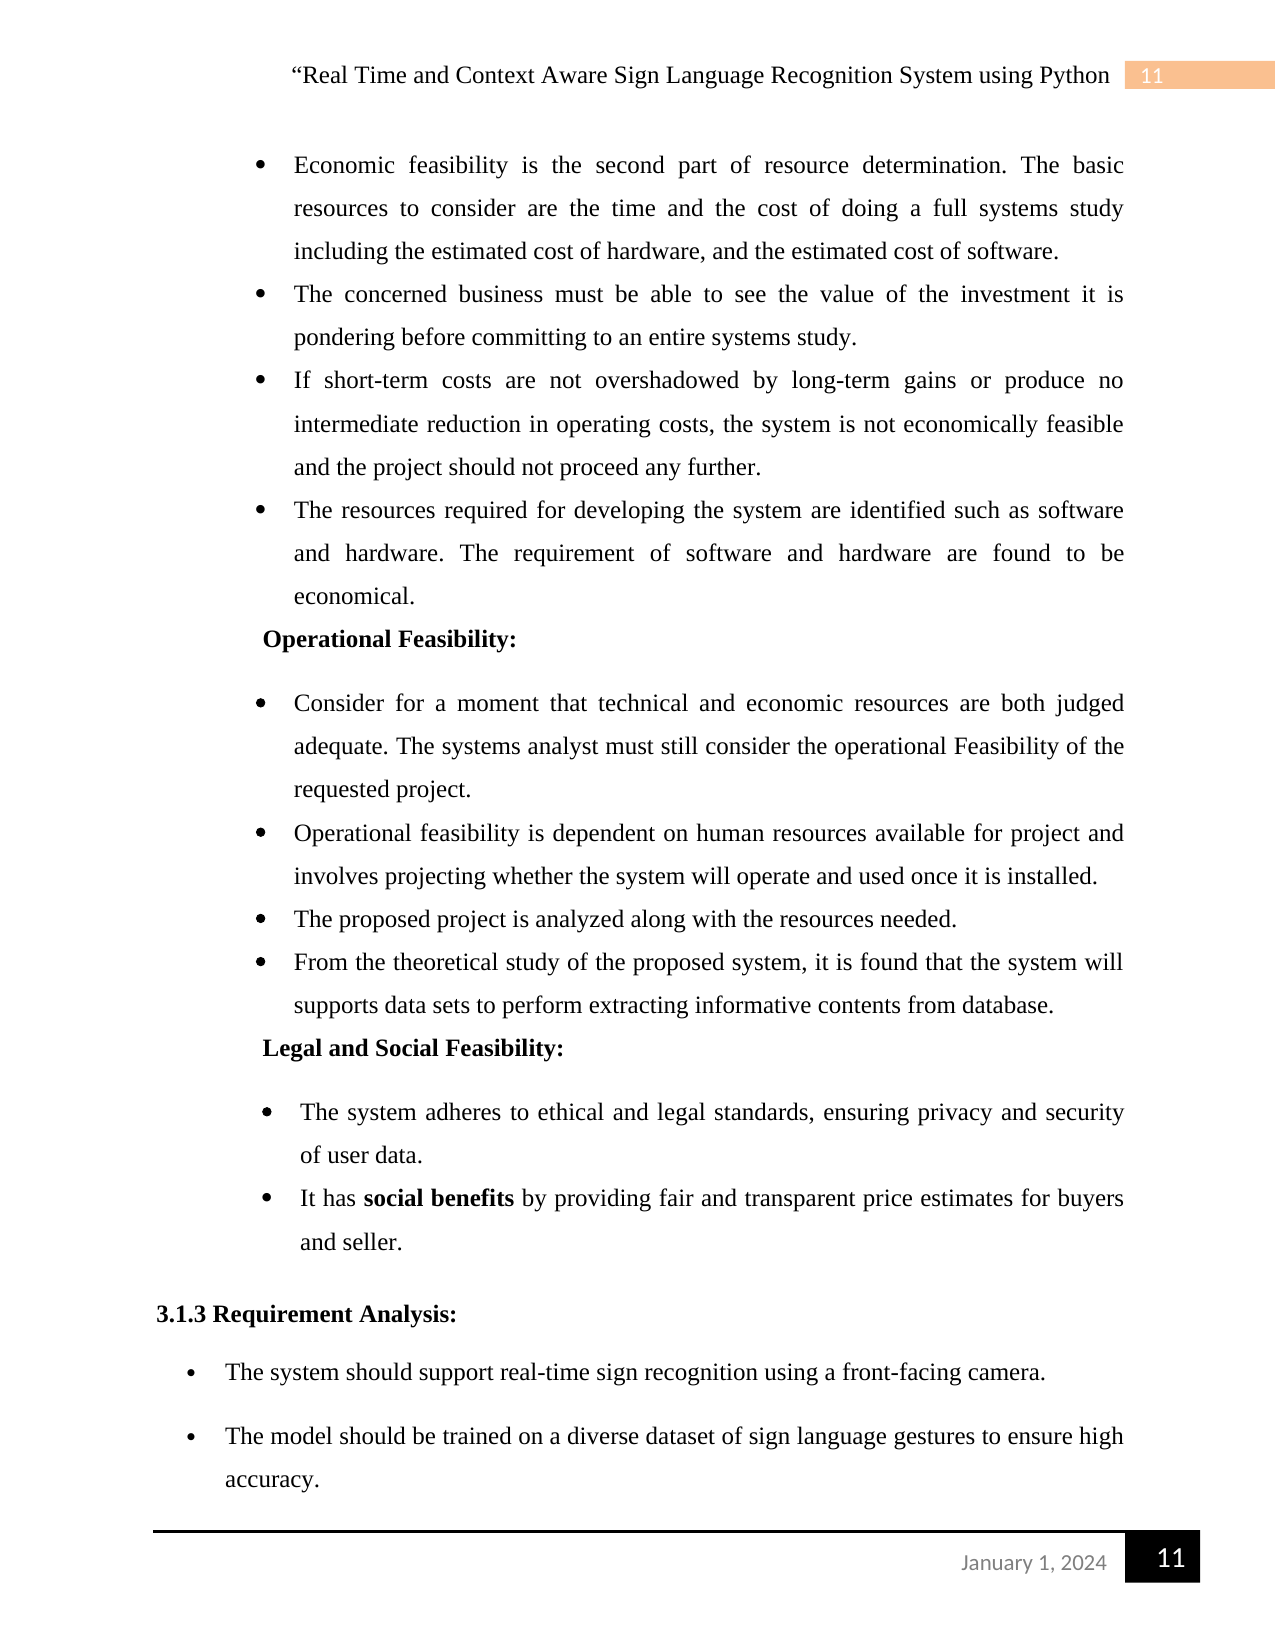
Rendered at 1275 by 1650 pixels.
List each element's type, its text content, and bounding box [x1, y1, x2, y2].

text Legal and Social Feasibility: [256, 1033, 1125, 1062]
list The resources required for developing the system are identified such as software and hardware. The requirement of software and hardware are found to be economical. [256, 495, 1125, 610]
list The system adheres to ethical and legal standards, ensuring privacy and security of user data. [262, 1097, 1125, 1169]
list The concerned business must be able to see the value of the investment it is pondering before committing to an entire systems study. [256, 279, 1125, 351]
list Economic feasibility is the second part of resource determination. The basic resources to consider are the time and the cost of doing a full systems study including the estimated cost of hardware, and the estimated cost of software. [256, 150, 1125, 265]
list The model should be trained on a diverse dataset of sign language gestures to ensure high accuracy. [187, 1421, 1125, 1493]
list From the theoretical study of the proposed system, it is found that the system will supports data sets to perform extracting informative contents from database. [256, 947, 1125, 1019]
list Consider for a moment that technical and economic resources are both judged adequate. The systems analyst must still consider the operational Feasibility of the requested project. [256, 688, 1125, 803]
text 3.1.3 Requirement Analysis: [150, 1299, 1125, 1328]
list The system should support real-time sign recognition using a front-facing camera. [187, 1357, 1125, 1386]
list Operational feasibility is dependent on human resources available for project and involves projecting whether the system will operate and used once it is installed. [256, 818, 1125, 889]
list It has social benefits by providing fair and transparent price estimates for buyers and seller. [262, 1183, 1125, 1255]
list If short-term costs are not overshadowed by long-term gains or produce no intermediate reduction in operating costs, the system is not economically feasible and the project should not proceed any further. [256, 366, 1125, 481]
text Operational Feasibility: [256, 624, 1125, 653]
list The proposed project is analyzed along with the resources needed. [256, 904, 1125, 933]
